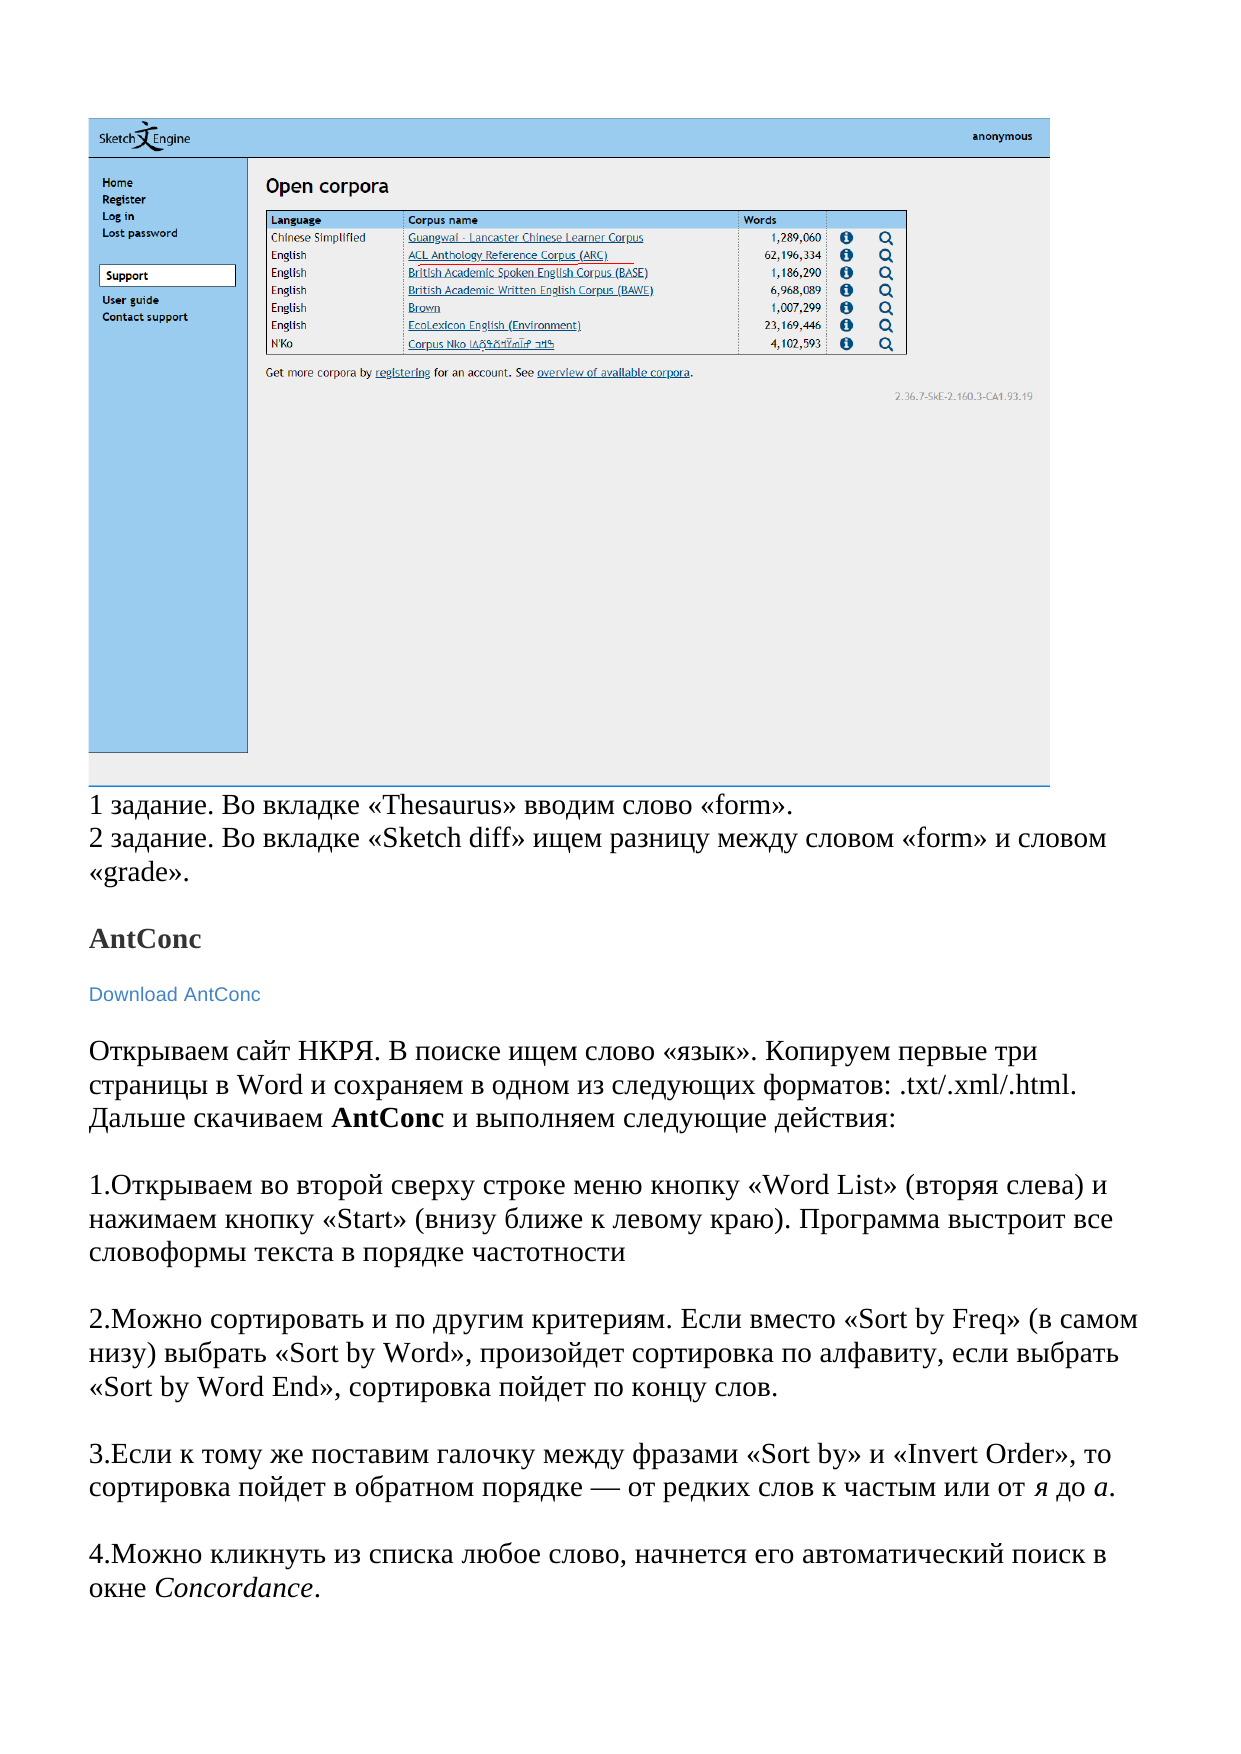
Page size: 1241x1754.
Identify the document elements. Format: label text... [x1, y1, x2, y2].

picture [88, 118, 1050, 787]
text 1 задание. Во вкладке «Thesaurus» вводим слово «form». [88, 787, 1152, 820]
text 3.Если к тому же поставим галочку между фразами «Sort by» и «Invert Order», то сортировка пойдет в обратном порядке — от редких слов к частым или от я до а. [88, 1436, 1152, 1503]
text Download AntConc [88, 983, 1152, 1005]
text Дальше скачиваем AntConc и выполняем следующие действия: [88, 1100, 1152, 1134]
text 2.Можно сортировать и по другим критериям. Если вместо «Sort by Freq» (в самом низу) выбрать «Sort by Word», произойдет сортировка по алфавиту, если выбрать «Sort by Word End», сортировка пойдет по концу слов. [88, 1302, 1152, 1402]
text 2 задание. Во вкладке «Sketch diff» ищем разницу между словом «form» и словом «grade». [88, 820, 1152, 887]
text 4.Можно кликнуть из списка любое слово, начнется его автоматический поиск в окне Concordance. [88, 1536, 1152, 1603]
text Открываем сайт НКРЯ. В поиске ищем слово «язык». Копируем первые три страницы в Word и сохраняем в одном из следующих форматов: .txt/.xml/.html. [88, 1033, 1152, 1100]
text 1.Открываем во второй сверху строке меню кнопку «Word List» (вторяя слева) и нажимаем кнопку «Start» (внизу ближе к левому краю). Программа выстроит все словоформы текста в порядке частотности [88, 1167, 1152, 1268]
text AntConc [88, 921, 1152, 954]
